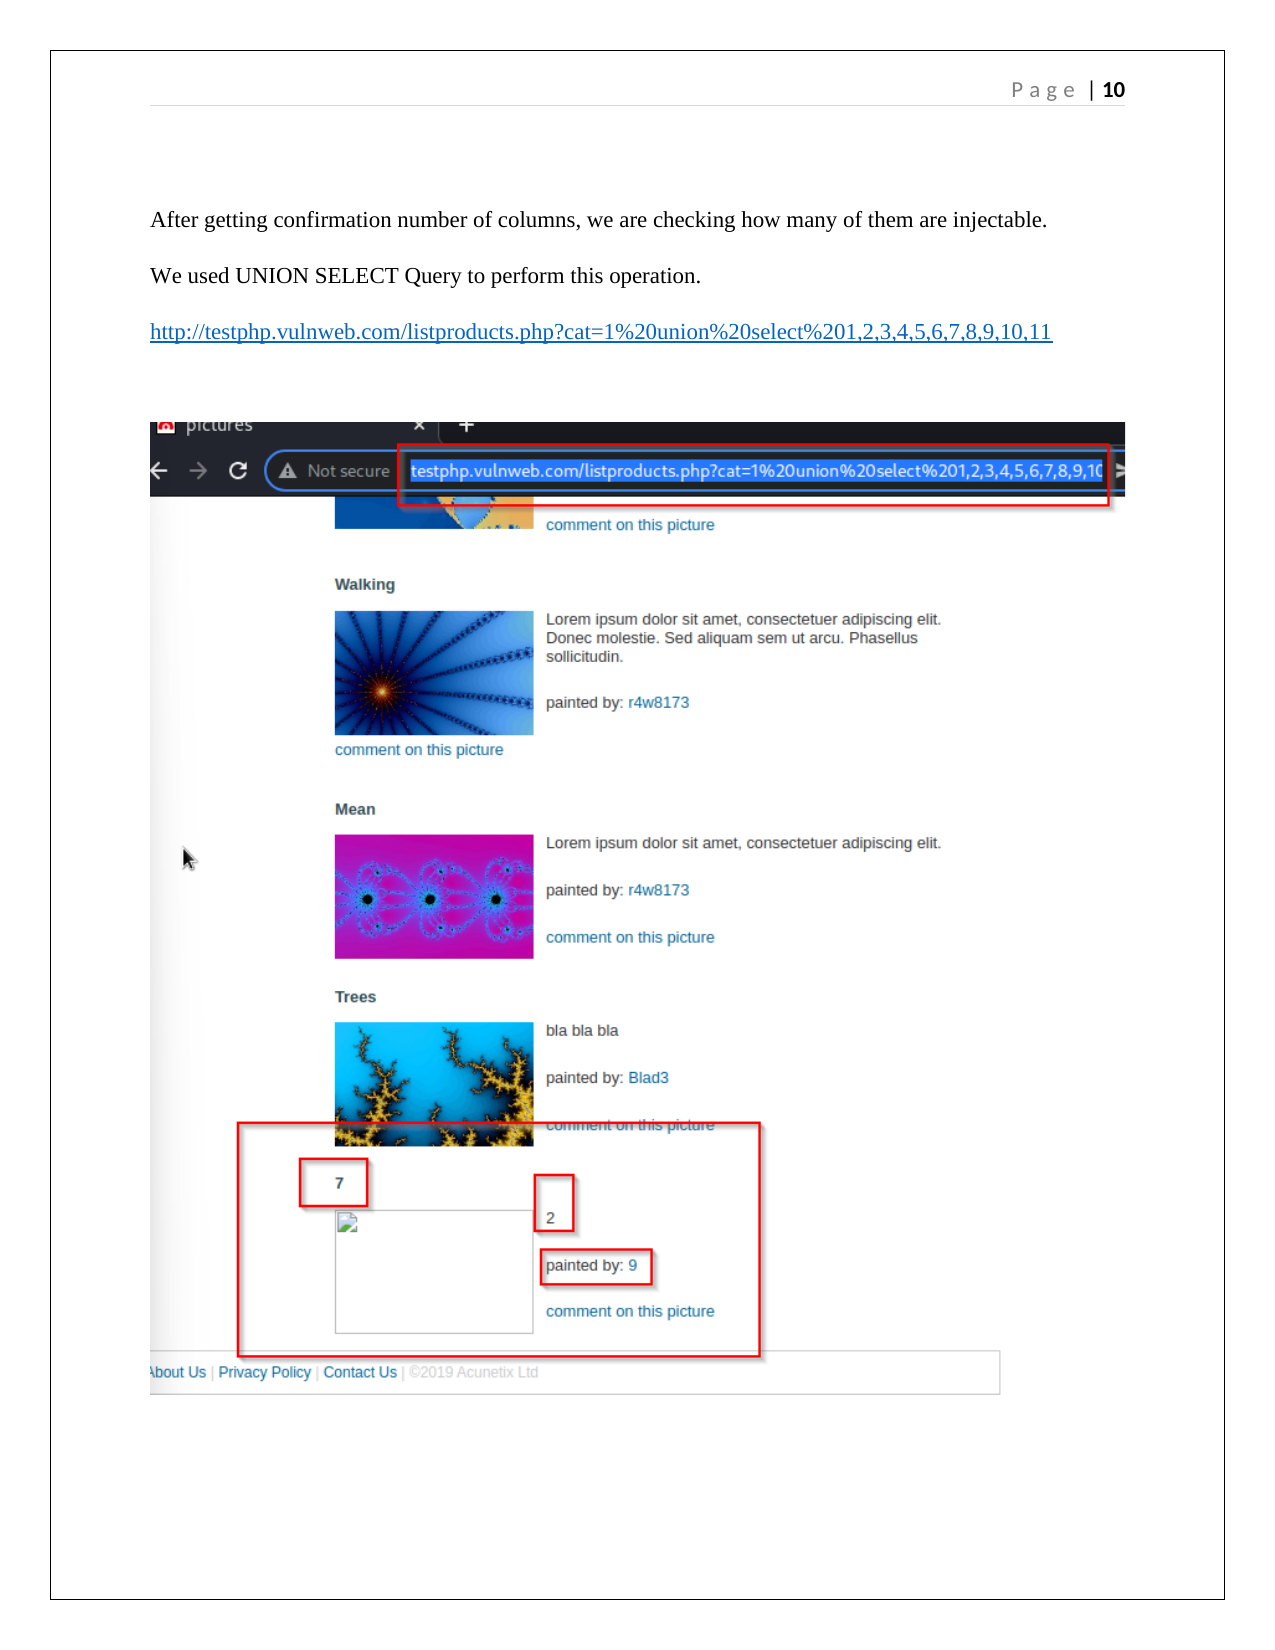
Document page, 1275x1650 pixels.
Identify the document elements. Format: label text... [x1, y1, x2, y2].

picture [150, 422, 1125, 1395]
text We used UNION SELECT Query to perform this operation. [150, 262, 1125, 289]
text http://testphp.vulnweb.com/listproducts.php?cat=1%20union%20select%201,2,3,4,5,6,7,8,9,10,11 [150, 318, 1125, 345]
text After getting confirmation number of columns, we are checking how many of them are injectable. [150, 206, 1125, 232]
